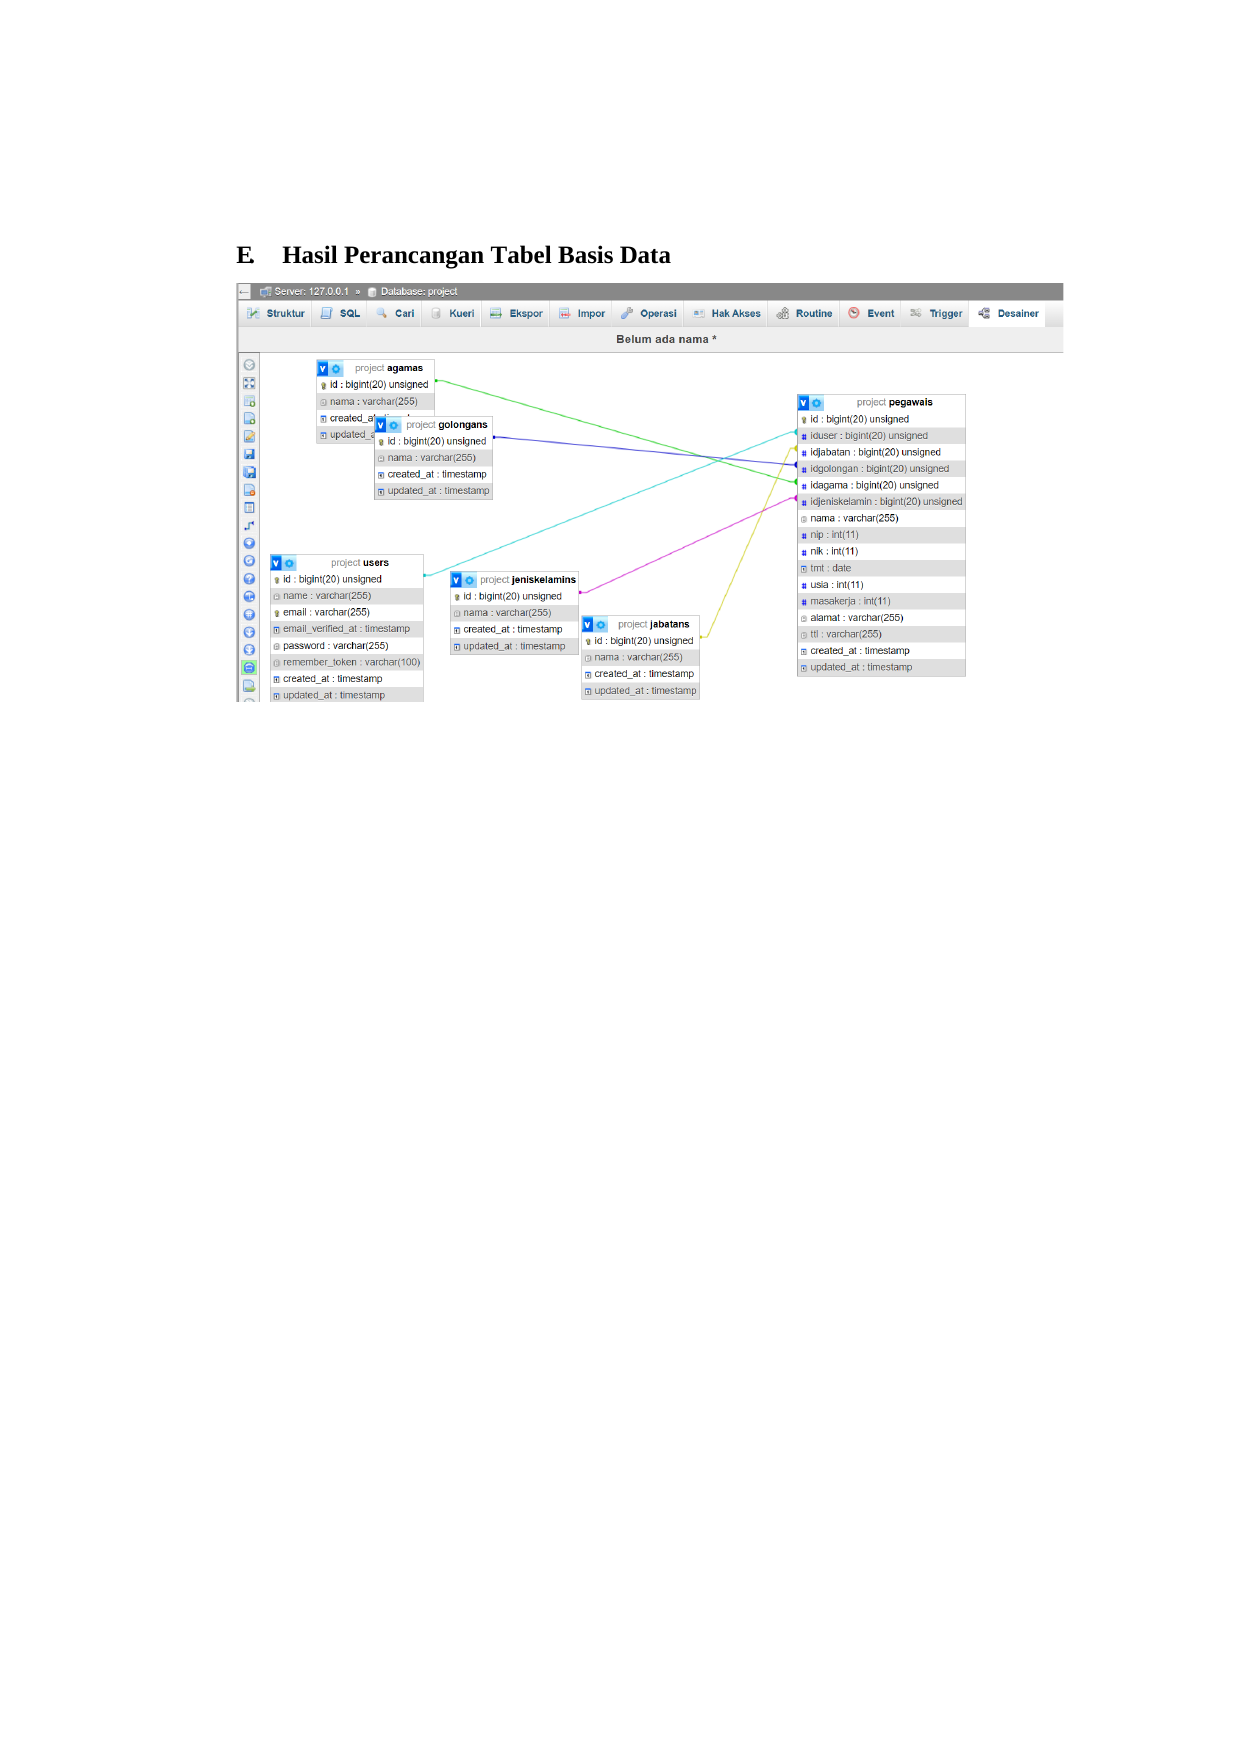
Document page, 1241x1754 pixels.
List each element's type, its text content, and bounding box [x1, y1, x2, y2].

picture [236, 283, 1064, 702]
subtitle Hasil Perancangan Tabel Basis Data [236, 240, 1063, 269]
